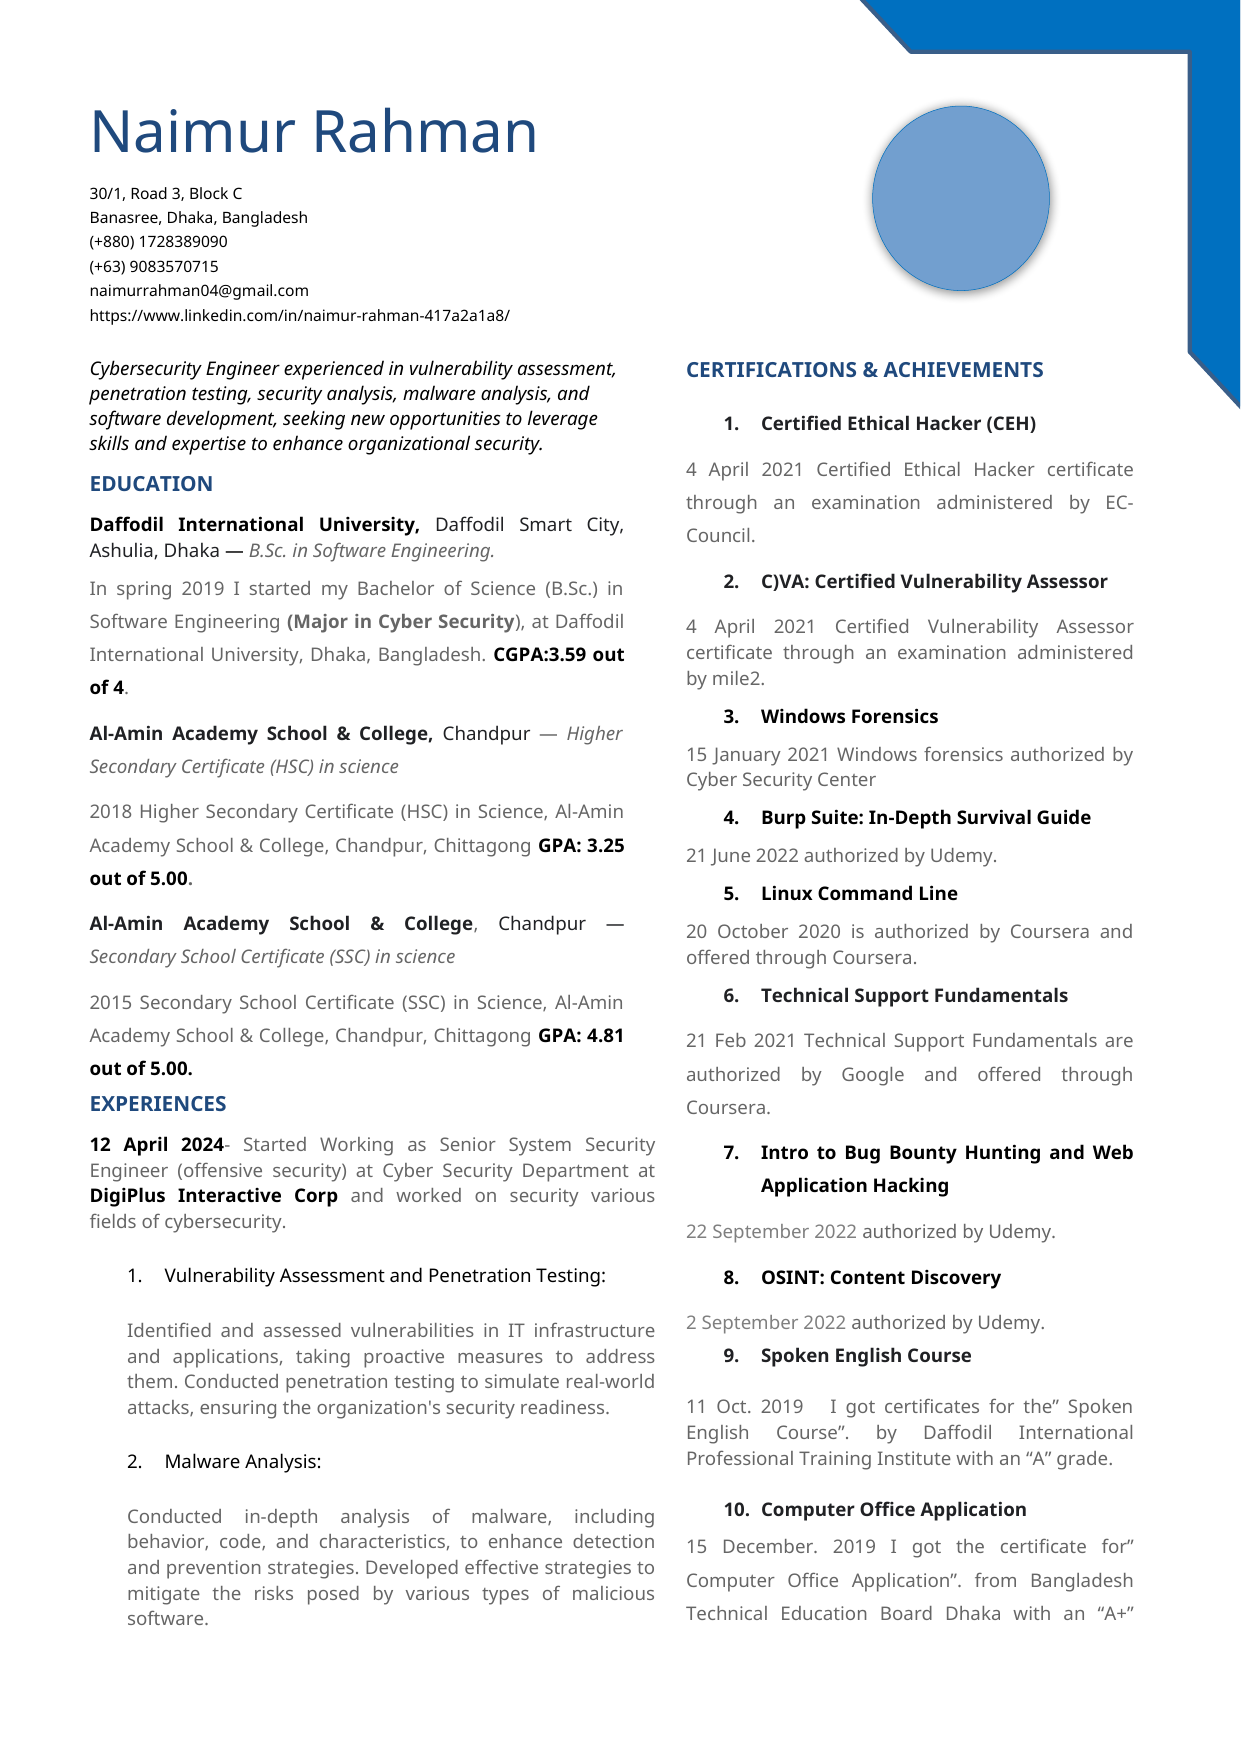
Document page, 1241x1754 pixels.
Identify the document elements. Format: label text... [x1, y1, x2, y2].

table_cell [671, 341, 1180, 1646]
table_header [671, 76, 1180, 341]
table_header Naimur Rahman 30/1, Road 3, Block C Banasree, Dhaka, Bangladesh (+880) 1728389090 (+63) 9083570715 naimurrahman04@gmail.com https://www.linkedin.com/in/naimur-rahman-417a2a1a8/ [74, 76, 671, 341]
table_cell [74, 341, 671, 1646]
